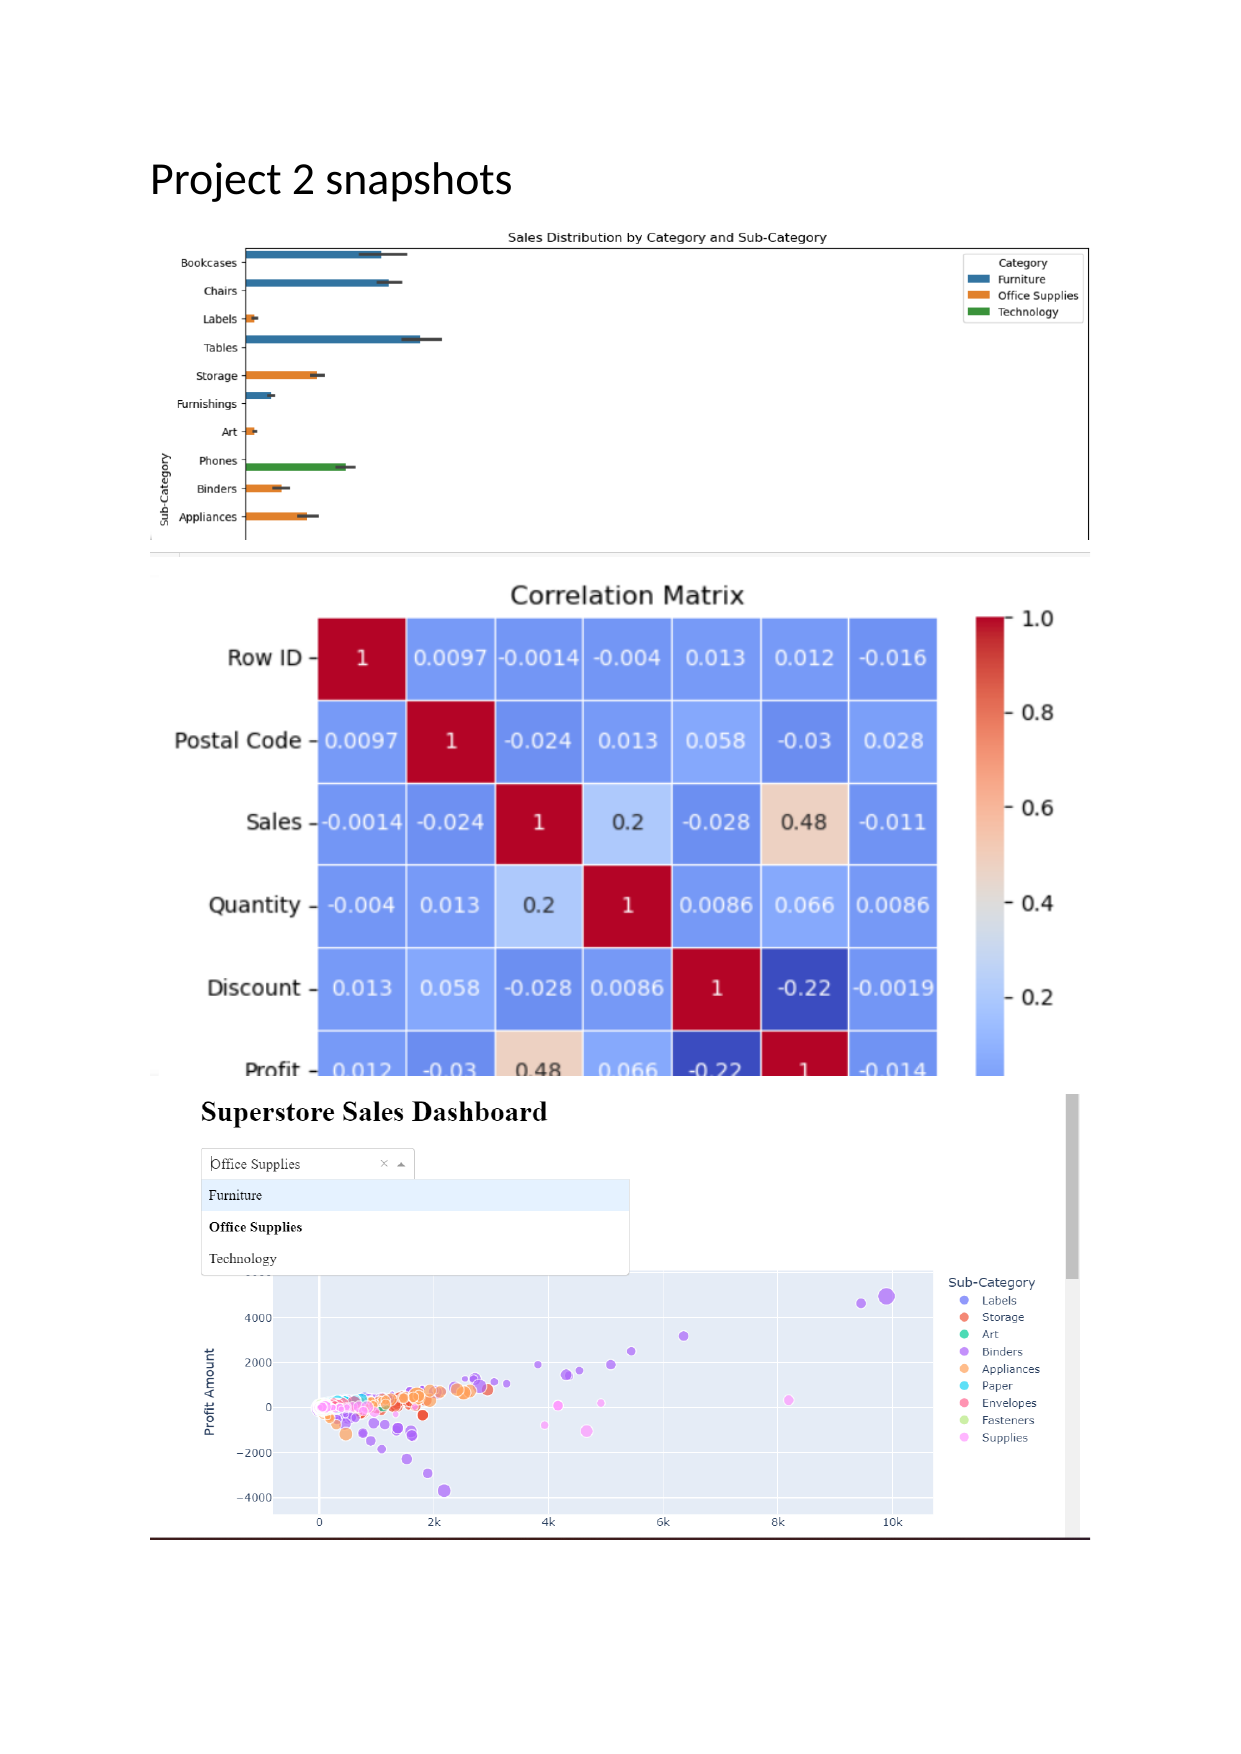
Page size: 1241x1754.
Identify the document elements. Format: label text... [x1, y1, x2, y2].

text Project 2 snapshots [150, 150, 1090, 206]
picture [150, 575, 1087, 1076]
picture [150, 1094, 1091, 1540]
picture [150, 227, 1091, 557]
